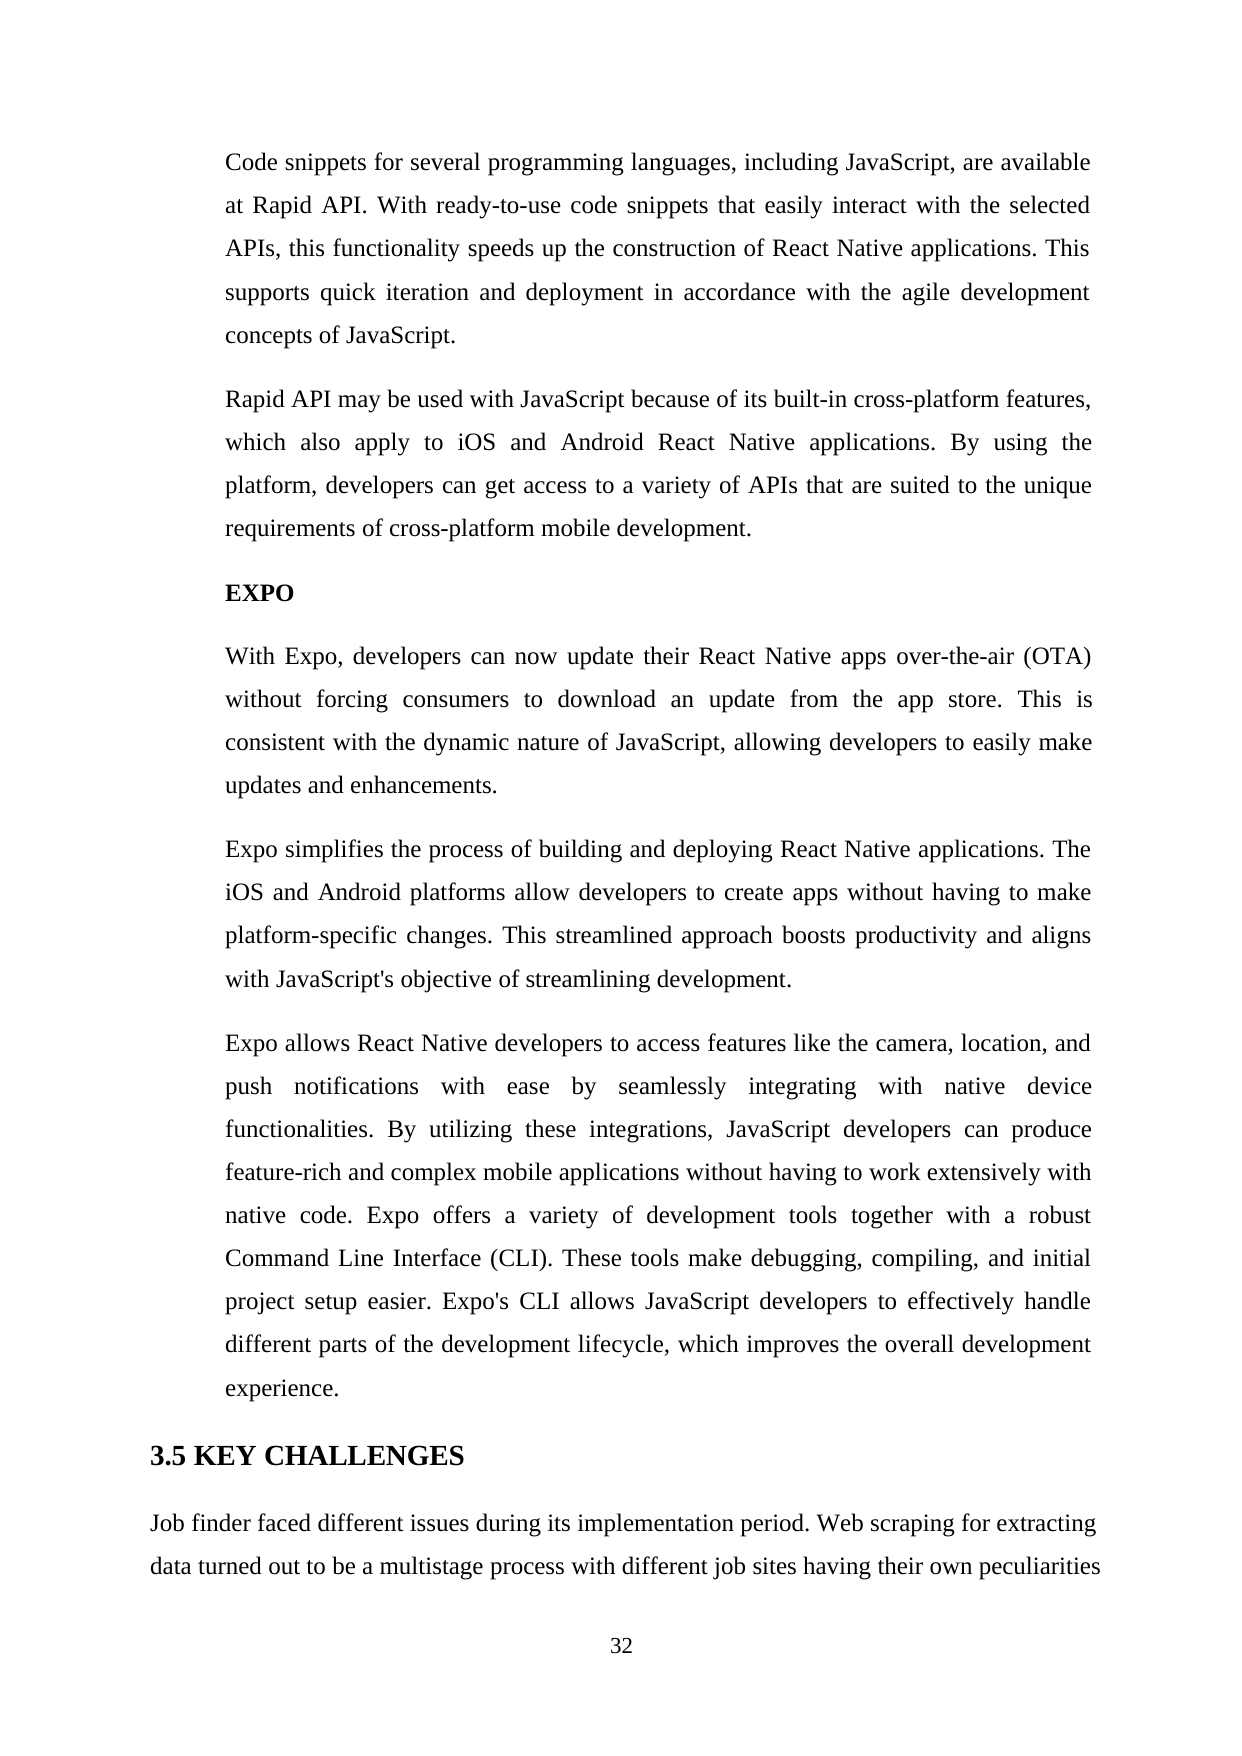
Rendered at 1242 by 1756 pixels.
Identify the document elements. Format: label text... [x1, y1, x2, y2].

text Expo simplifies the process of building and deploying React Native applications. The iOS and Android platforms allow developers to create apps without having to make platform-specific changes. This streamlined approach boosts productivity and aligns with JavaScript's objective of streamlining development. [225, 834, 1092, 992]
subtitle EXPO [225, 578, 1160, 606]
text Code snippets for several programming languages, including JavaScript, are available at Rapid API. With ready-to-use code snippets that easily interact with the selected APIs, this functionality speeds up the construction of React Native applications. This supports quick iteration and deployment in accordance with the agile development concepts of JavaScript. [225, 147, 1091, 348]
text Job finder faced different issues during its implementation period. Web scraping for extracting data turned out to be a multistage process with different job sites having their own peculiarities [150, 1508, 1111, 1580]
text Rapid API may be used with JavaScript because of its built-in cross-platform features, which also apply to iOS and Android React Native applications. By using the platform, developers can get access to a variety of APIs that are suited to the unique requirements of cross-platform mobile development. [225, 384, 1092, 542]
subtitle KEY CHALLENGES [150, 1438, 1160, 1471]
text Expo allows React Native developers to access features like the camera, location, and push notifications with ease by seamlessly integrating with native device functionalities. By utilizing these integrations, JavaScript developers can produce feature-rich and complex mobile applications without having to work extensively with native code. Expo offers a variety of development tools together with a robust Command Line Interface (CLI). These tools make debugging, compiling, and initial project setup easier. Expo's CLI allows JavaScript developers to effectively handle different parts of the development lifecycle, which improves the overall development experience. [225, 1028, 1092, 1401]
text With Expo, developers can now update their React Native apps over-the-air (OTA) without forcing consumers to download an update from the app store. This is consistent with the dynamic nature of JavaScript, allowing developers to easily make updates and enhancements. [225, 641, 1093, 799]
